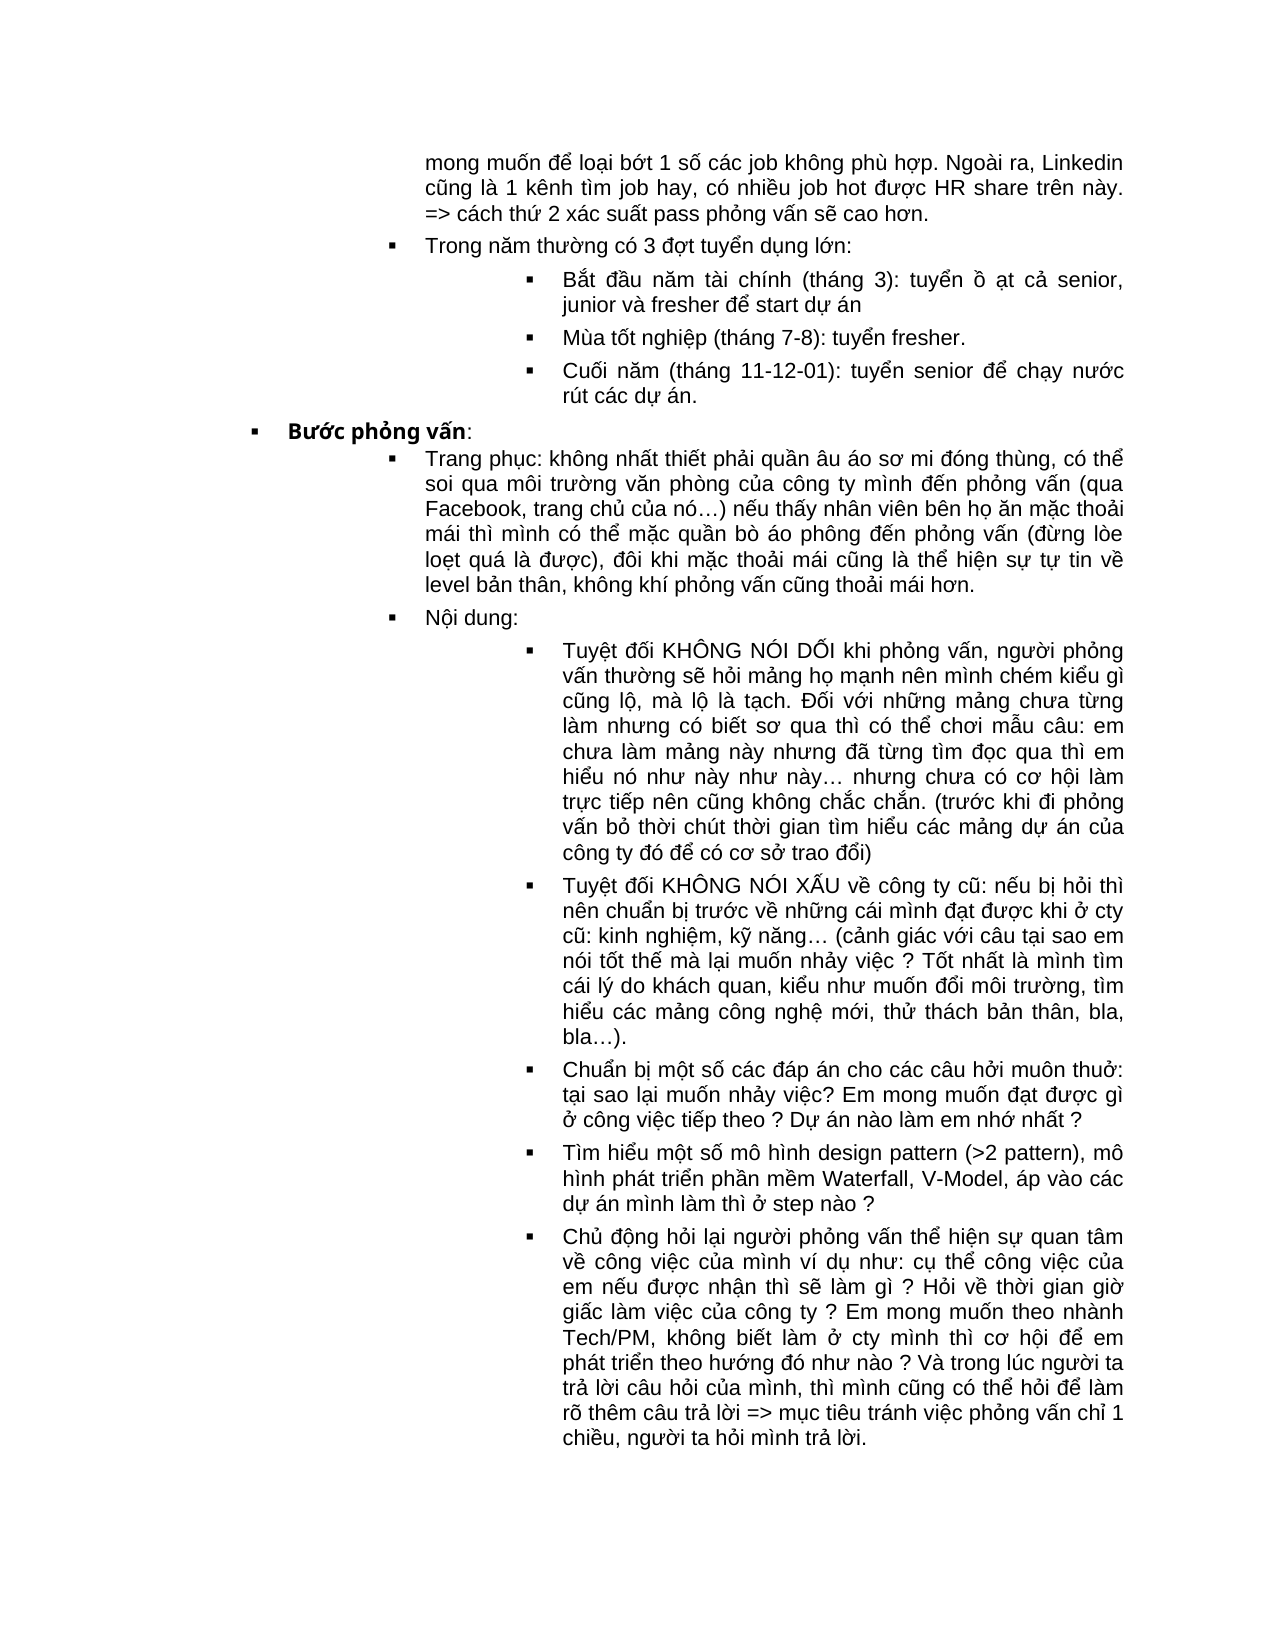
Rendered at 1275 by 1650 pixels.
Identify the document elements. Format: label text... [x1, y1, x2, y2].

list Tìm hiểu một số mô hình design pattern (>2 pattern), mô hình phát triển phần mềm Waterfall, V-Model, áp vào các dự án mình làm thì ở step nào ? [525, 1140, 1125, 1216]
list Trang phục: không nhất thiết phải quần âu áo sơ mi đóng thùng, có thể soi qua môi trường văn phòng của công ty mình đến phỏng vấn (qua Facebook, trang chủ của nó…) nếu thấy nhân viên bên họ ăn mặc thoải mái thì mình có thể mặc quần bò áo phông đến phỏng vấn (đừng lòe loẹt quá là được), đôi khi mặc thoải mái cũng là thể hiện sự tự tin về level bản thân, không khí phỏng vấn cũng thoải mái hơn. [387, 446, 1125, 597]
list Tuyệt đối KHÔNG NÓI XẤU về công ty cũ: nếu bị hỏi thì nên chuẩn bị trước về những cái mình đạt được khi ở cty cũ: kinh nghiệm, kỹ năng… (cảnh giác với câu tại sao em nói tốt thế mà lại muốn nhảy việc ? Tốt nhất là mình tìm cái lý do khách quan, kiểu như muốn đổi môi trường, tìm hiểu các mảng công nghệ mới, thử thách bản thân, bla, bla…). [525, 872, 1125, 1049]
list Mùa tốt nghiệp (tháng 7-8): tuyển fresher. [525, 325, 1125, 350]
list Chủ động hỏi lại người phỏng vấn thể hiện sự quan tâm về công việc của mình ví dụ như: cụ thể công việc của em nếu được nhận thì sẽ làm gì ? Hỏi về thời gian giờ giấc làm việc của công ty ? Em mong muốn theo nhành Tech/PM, không biết làm ở cty mình thì cơ hội để em phát triển theo hướng đó như nào ? Và trong lúc người ta trả lời câu hỏi của mình, thì mình cũng có thể hỏi để làm rõ thêm câu trả lời => mục tiêu tránh việc phỏng vấn chỉ 1 chiều, người ta hỏi mình trả lời. [525, 1224, 1125, 1451]
list Nội dung: [387, 605, 1125, 630]
list Chuẩn bị một số các đáp án cho các câu hởi muôn thuở: tại sao lại muốn nhảy việc? Em mong muốn đạt được gì ở công việc tiếp theo ? Dự án nào làm em nhớ nhất ? [525, 1057, 1125, 1132]
list Trong năm thường có 3 đợt tuyển dụng lớn: [387, 233, 1125, 259]
list Cuối năm (tháng 11-12-01): tuyển senior để chạy nước rút các dự án. [525, 358, 1125, 408]
list Bắt đầu năm tài chính (tháng 3): tuyển ồ ạt cả senior, junior và fresher để start dự án [525, 266, 1125, 317]
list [387, 150, 1125, 226]
list Bước phỏng vấn: [250, 416, 1125, 446]
list Tuyệt đối KHÔNG NÓI DỐI khi phỏng vấn, người phỏng vấn thường sẽ hỏi mảng họ mạnh nên mình chém kiểu gì cũng lộ, mà lộ là tạch. Đối với những mảng chưa từng làm nhưng có biết sơ qua thì có thể chơi mẫu câu: em chưa làm mảng này nhưng đã từng tìm đọc qua thì em hiểu nó như này như này… nhưng chưa có cơ hội làm trực tiếp nên cũng không chắc chắn. (trước khi đi phỏng vấn bỏ thời chút thời gian tìm hiểu các mảng dự án của công ty đó để có cơ sở trao đổi) [525, 638, 1125, 865]
